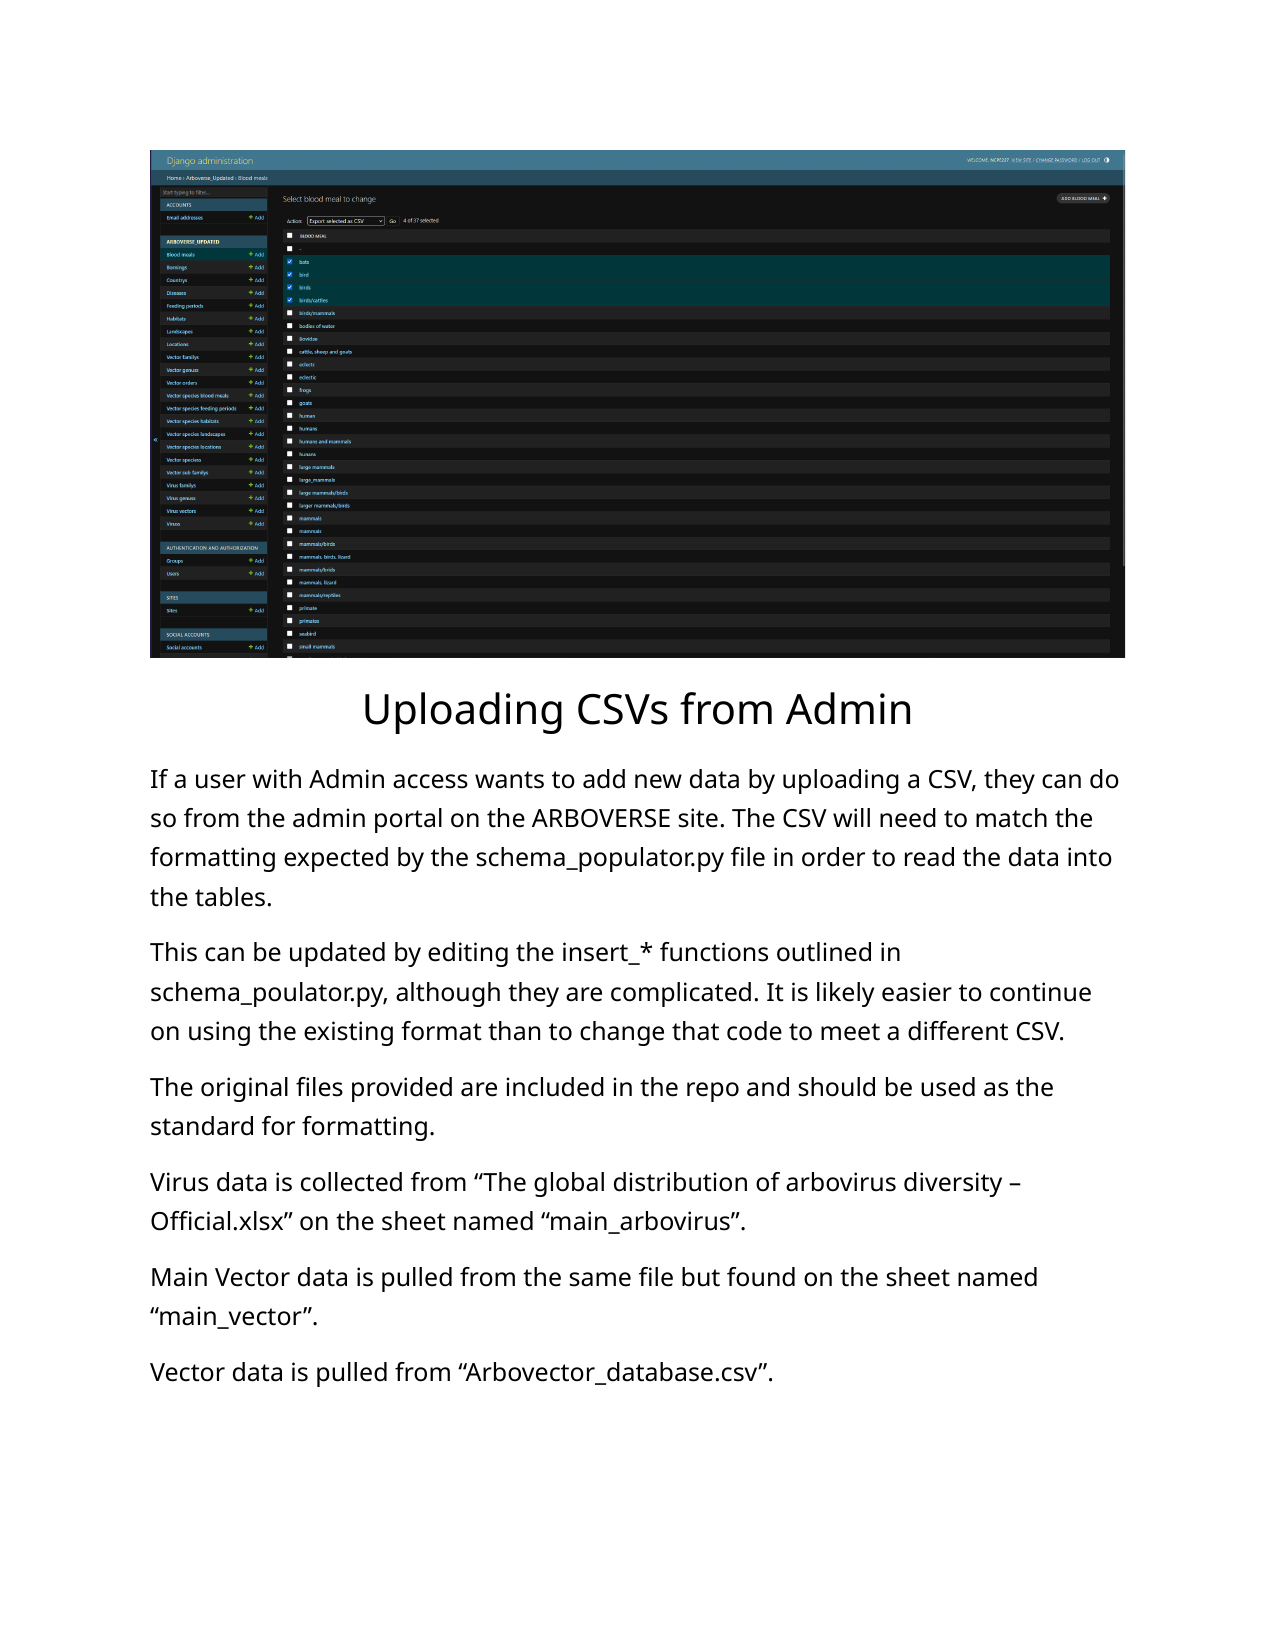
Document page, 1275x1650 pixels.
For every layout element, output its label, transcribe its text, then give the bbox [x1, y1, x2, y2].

text This can be updated by editing the insert_* functions outlined in schema_poulator.py, although they are complicated. It is likely easier to continue on using the existing format than to change that code to meet a different CSV. [150, 935, 1125, 1047]
text Vector data is pulled from “Arbovector_database.csv”. [150, 1354, 1125, 1388]
picture [150, 150, 1125, 658]
text Virus data is collected from “The global distribution of arbovirus diversity – Official.xlsx” on the sheet named “main_arbovirus”. [150, 1164, 1125, 1237]
text Uploading CSVs from Admin [150, 680, 1125, 737]
text The original files provided are included in the repo and should be used as the standard for formatting. [150, 1069, 1125, 1142]
text If a user with Admin access wants to add new data by uploading a CSV, they can do so from the admin portal on the ARBOVERSE site. The CSV will need to match the formatting expected by the schema_populator.py file in order to read the data into the tables. [150, 762, 1125, 913]
text Main Vector data is pulled from the same file but found on the sheet named “main_vector”. [150, 1259, 1125, 1332]
